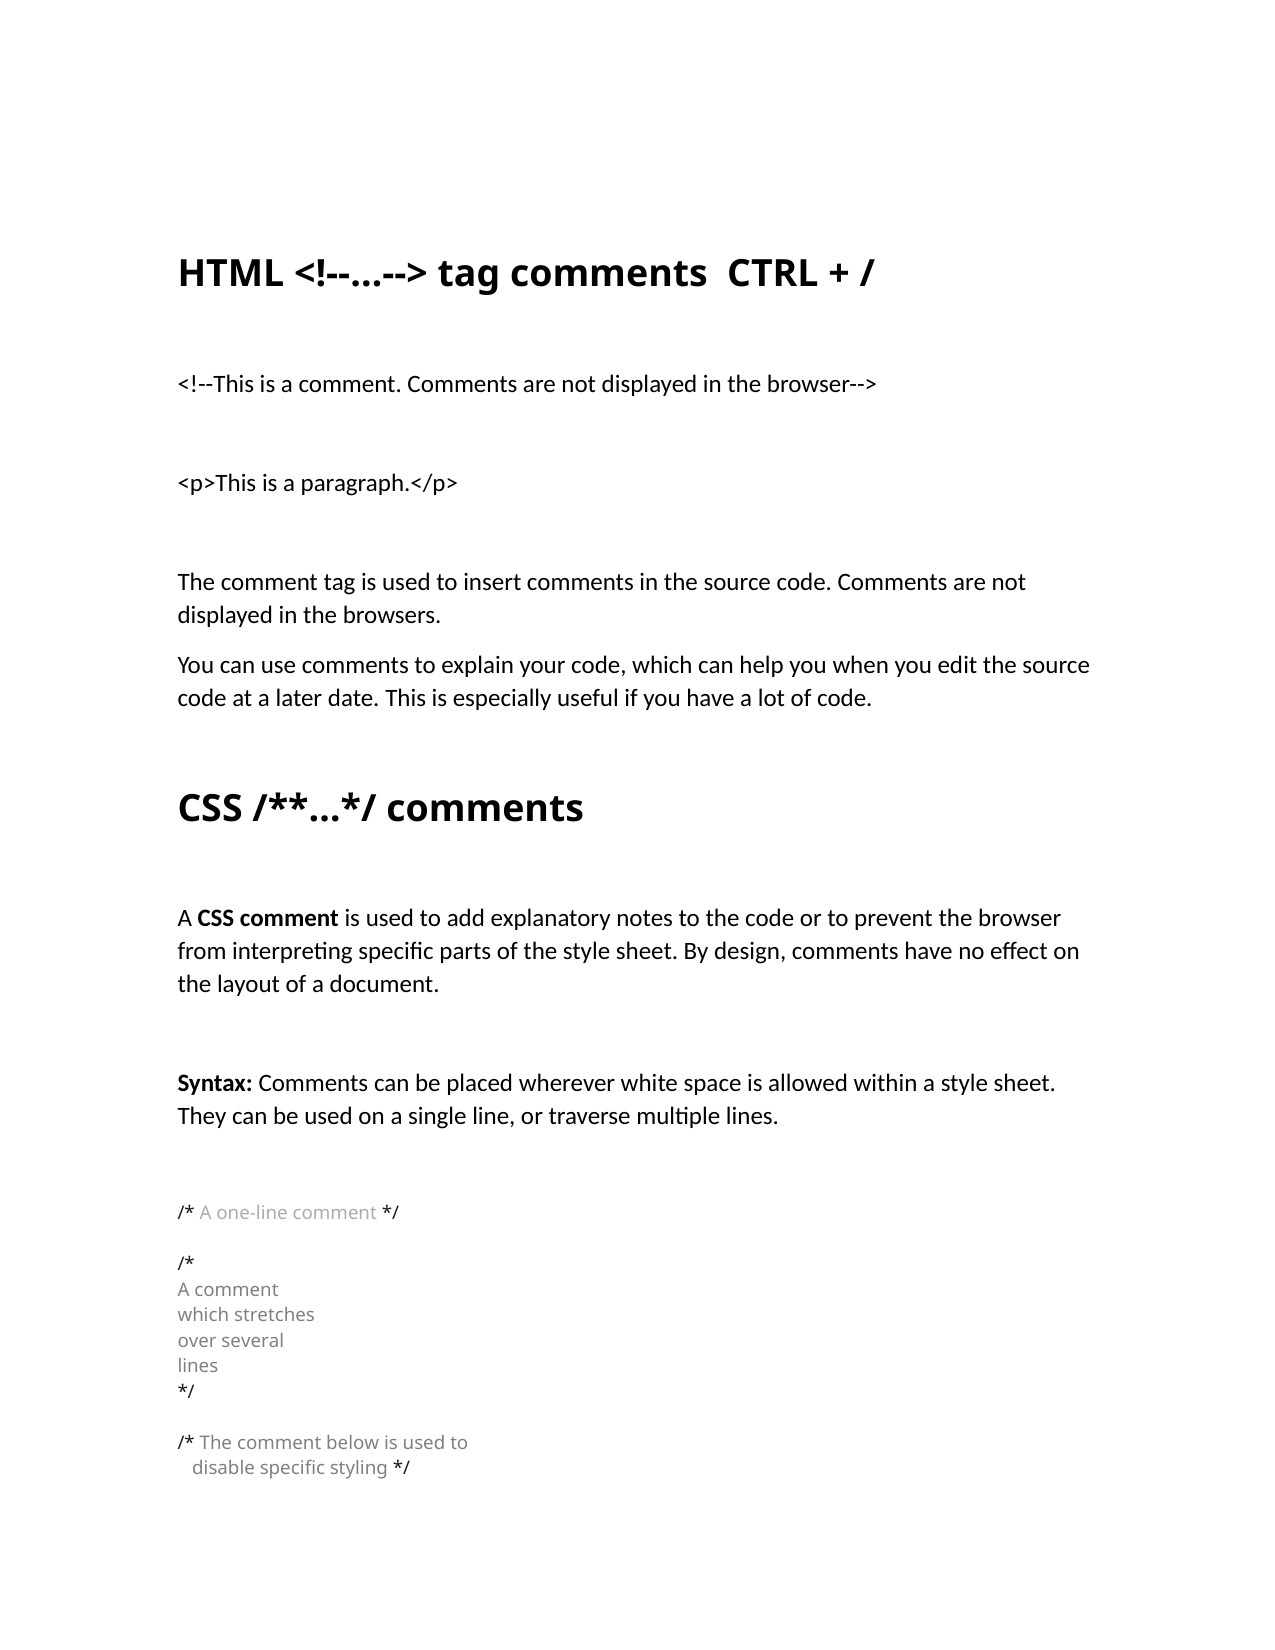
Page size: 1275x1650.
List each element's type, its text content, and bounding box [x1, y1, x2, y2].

text over several [177, 1327, 1098, 1353]
text /* The comment below is used to [177, 1429, 1098, 1455]
text /* [177, 1251, 1098, 1276]
text which stretches [177, 1302, 1098, 1327]
text */ [177, 1378, 1098, 1404]
text <!--This is a comment. Comments are not displayed in the browser--> [177, 368, 1098, 399]
text The comment tag is used to insert comments in the source code. Comments are not displayed in the browsers. [177, 566, 1098, 630]
text lines [177, 1353, 1098, 1378]
text You can use comments to explain your code, which can help you when you edit the source code at a later date. This is especially useful if you have a lot of code. [177, 649, 1098, 712]
text CSS /**…*/ comments [177, 781, 1098, 832]
text A CSS comment is used to add explanatory notes to the code or to prevent the browser from interpreting specific parts of the style sheet. By design, comments have no effect on the layout of a document. [177, 902, 1098, 999]
text HTML <!--…--> tag comments CTRL + / [177, 247, 1098, 298]
text disable specific styling */ [177, 1455, 1098, 1480]
text Syntax: Comments can be placed wherever white space is allowed within a style sheet. They can be used on a single line, or traverse multiple lines. [177, 1067, 1098, 1131]
text /* A one-line comment */ [177, 1199, 1098, 1225]
text <p>This is a paragraph.</p> [177, 467, 1098, 498]
text A comment [177, 1276, 1098, 1302]
